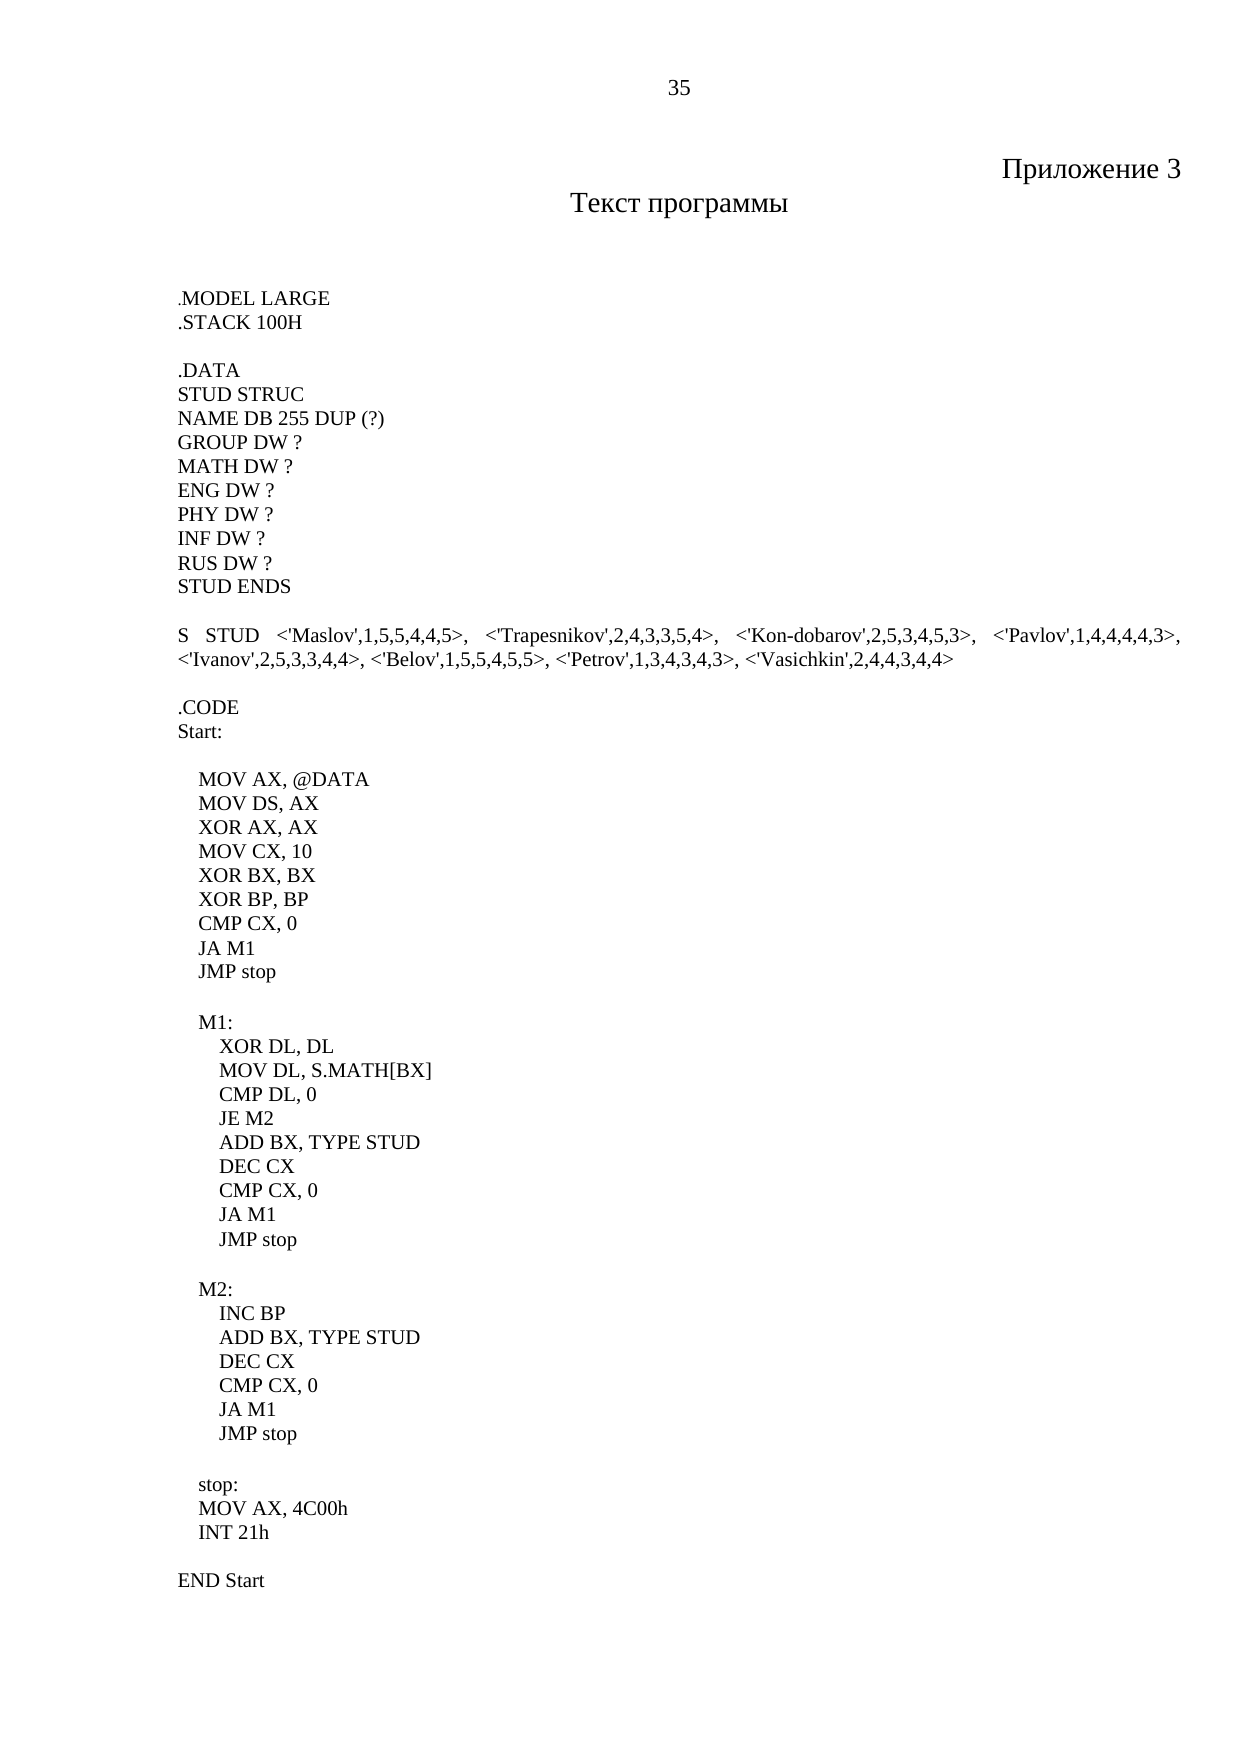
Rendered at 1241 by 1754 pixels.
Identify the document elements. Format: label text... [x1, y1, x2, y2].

text ADD BX, TYPE STUD [177, 1130, 1181, 1154]
text .STACK 100H [177, 310, 1181, 334]
text STUD ENDS [177, 574, 1181, 598]
text M2: [177, 1277, 1181, 1301]
text GROUP DW ? [177, 430, 1181, 454]
text JA M1 [177, 1202, 1181, 1226]
text XOR DL, DL [177, 1034, 1181, 1058]
text MOV AX, 4C00h [177, 1496, 1181, 1520]
text stop: [177, 1472, 1181, 1496]
text XOR BP, BP [177, 887, 1181, 911]
text XOR BX, BX [177, 863, 1181, 887]
text JMP stop [177, 959, 1181, 983]
text JA M1 [177, 1397, 1181, 1421]
text MOV DL, S.MATH[BX] [177, 1058, 1181, 1082]
text CMP CX, 0 [177, 911, 1181, 935]
text DEC CX [177, 1154, 1181, 1178]
text RUS DW ? [177, 550, 1181, 574]
text JMP stop [177, 1421, 1181, 1445]
text INT 21h [177, 1520, 1181, 1544]
text ADD BX, TYPE STUD [177, 1325, 1181, 1349]
text Start: [177, 719, 1181, 743]
text MOV DS, AX [177, 791, 1181, 815]
text ENG DW ? [177, 478, 1181, 502]
text JMP stop [177, 1226, 1181, 1251]
subtitle Приложение 3 [177, 152, 1181, 185]
text CMP CX, 0 [177, 1178, 1181, 1202]
text DEC CX [177, 1349, 1181, 1373]
text MOV CX, 10 [177, 839, 1181, 863]
text S STUD <'Maslov',1,5,5,4,4,5>, <'Trapesnikov',2,4,3,3,5,4>, <'Kon-dobarov',2,5,3,4,5,3>, <'Pavlov',1,4,4,4,4,3>, <'Ivanov',2,5,3,3,4,4>, <'Belov',1,5,5,4,5,5>, <'Petrov',1,3,4,3,4,3>, <'Vasichkin',2,4,4,3,4,4> [177, 623, 1181, 671]
text CMP CX, 0 [177, 1373, 1181, 1397]
text CMP DL, 0 [177, 1082, 1181, 1106]
text XOR AX, AX [177, 815, 1181, 839]
text MATH DW ? [177, 454, 1181, 478]
text .DATA [177, 358, 1181, 382]
text .CODE [177, 695, 1181, 719]
text INF DW ? [177, 526, 1181, 550]
text M1: [177, 1010, 1181, 1034]
text STUD STRUC [177, 382, 1181, 406]
text NAME DB 255 DUP (?) [177, 406, 1181, 430]
text JA M1 [177, 935, 1181, 959]
text MOV AX, @DATA [177, 767, 1181, 791]
text INC BP [177, 1301, 1181, 1325]
text JE M2 [177, 1106, 1181, 1130]
text .MODEL LARGE [177, 286, 1181, 310]
text PHY DW ? [177, 502, 1181, 526]
text END Start [177, 1568, 1181, 1592]
text Текст программы [177, 185, 1181, 219]
